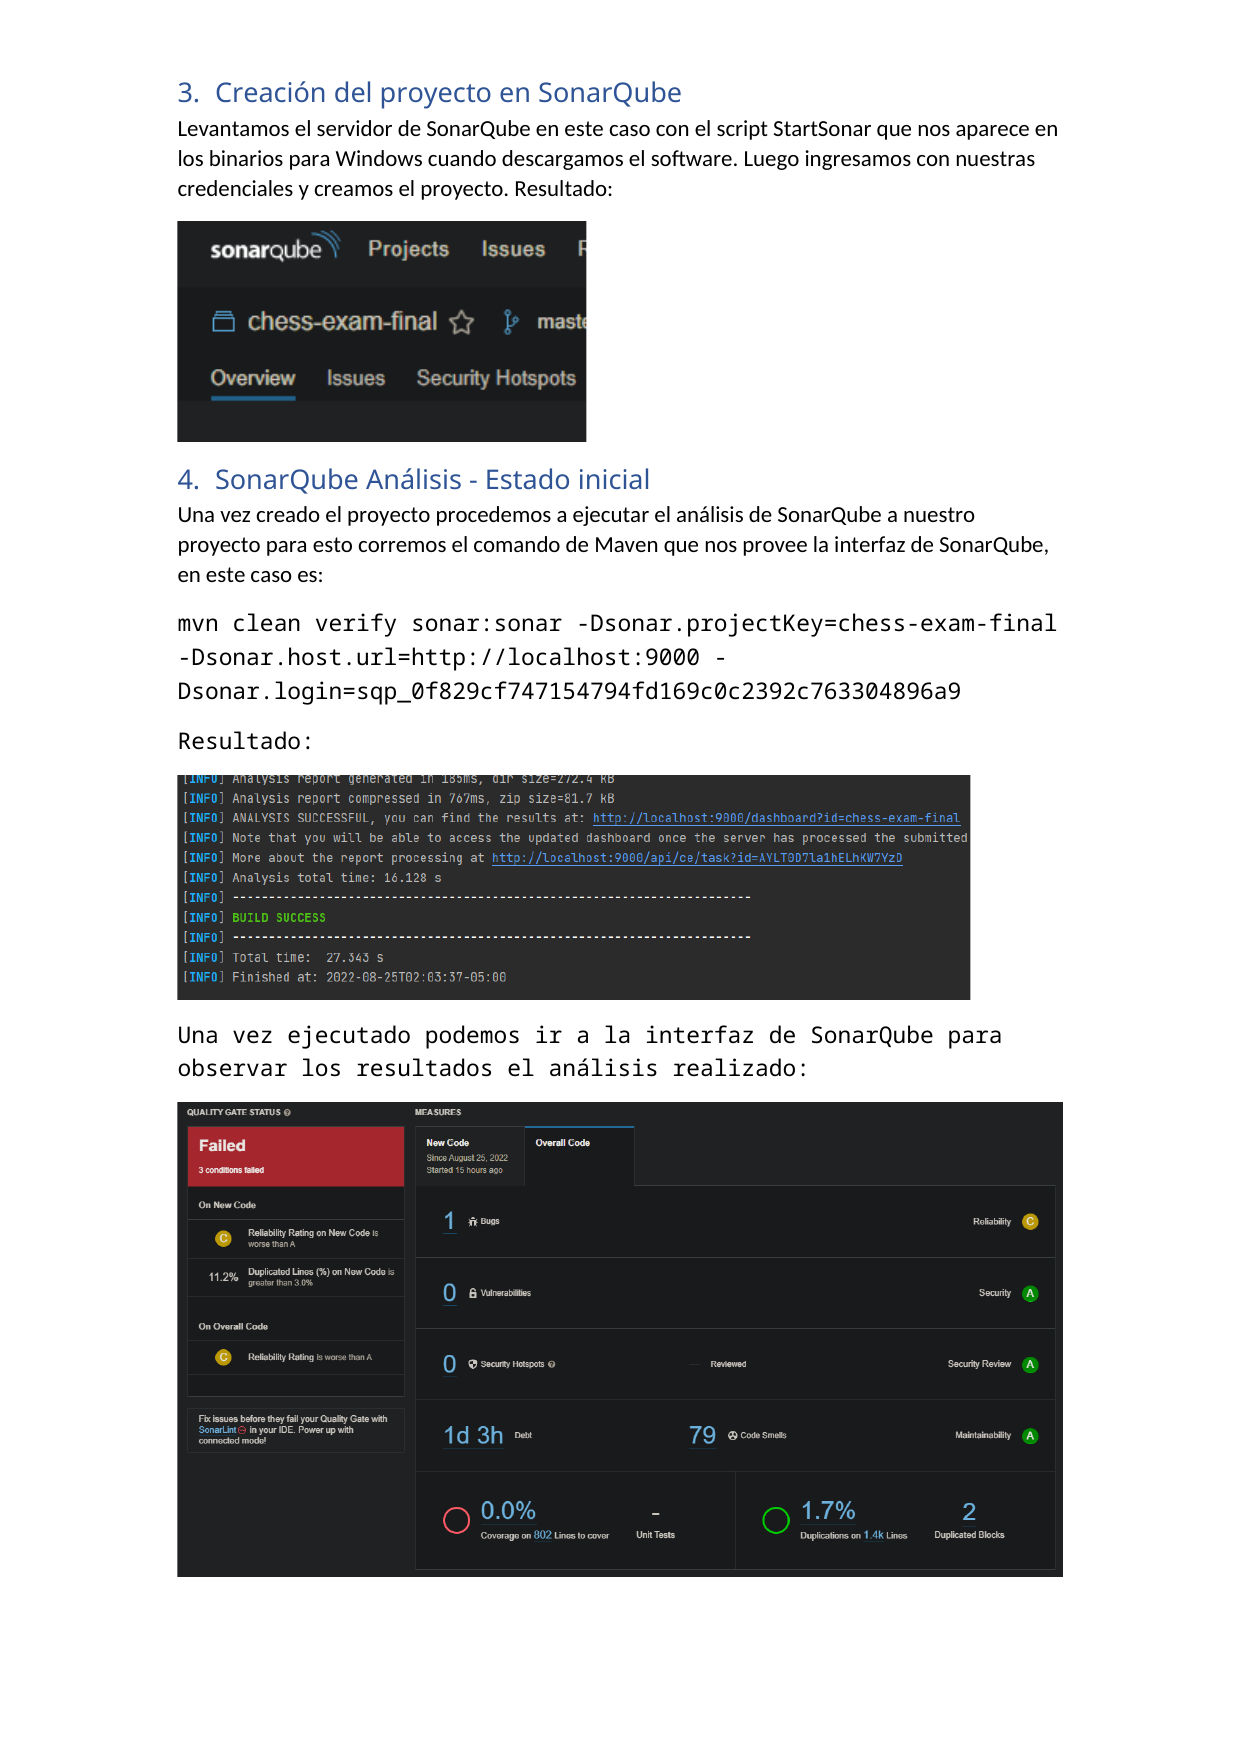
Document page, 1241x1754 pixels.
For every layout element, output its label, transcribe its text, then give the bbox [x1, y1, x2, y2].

subtitle SonarQube Análisis - Estado inicial [177, 460, 1063, 497]
text mvn clean verify sonar:sonar -Dsonar.projectKey=chess-exam-final -Dsonar.host.url=http://localhost:9000 -Dsonar.login=sqp_0f829cf747154794fd169c0c2392c763304896a9 [177, 607, 1063, 706]
picture [177, 221, 587, 442]
picture [177, 1102, 1063, 1577]
text Una vez creado el proyecto procedemos a ejecutar el análisis de SonarQube a nuestro proyecto para esto corremos el comando de Maven que nos provee la interfaz de SonarQube, en este caso es: [177, 500, 1063, 588]
subtitle Creación del proyecto en SonarQube [177, 74, 1063, 111]
text Una vez ejecutado podemos ir a la interfaz de SonarQube para observar los resultados el análisis realizado: [177, 1019, 1063, 1084]
text Levantamos el servidor de SonarQube en este caso con el script StartSonar que nos aparece en los binarios para Windows cuando descargamos el software. Luego ingresamos con nuestras credenciales y creamos el proyecto. Resultado: [177, 114, 1063, 202]
text Resultado: [177, 725, 1063, 756]
picture [177, 775, 971, 1000]
